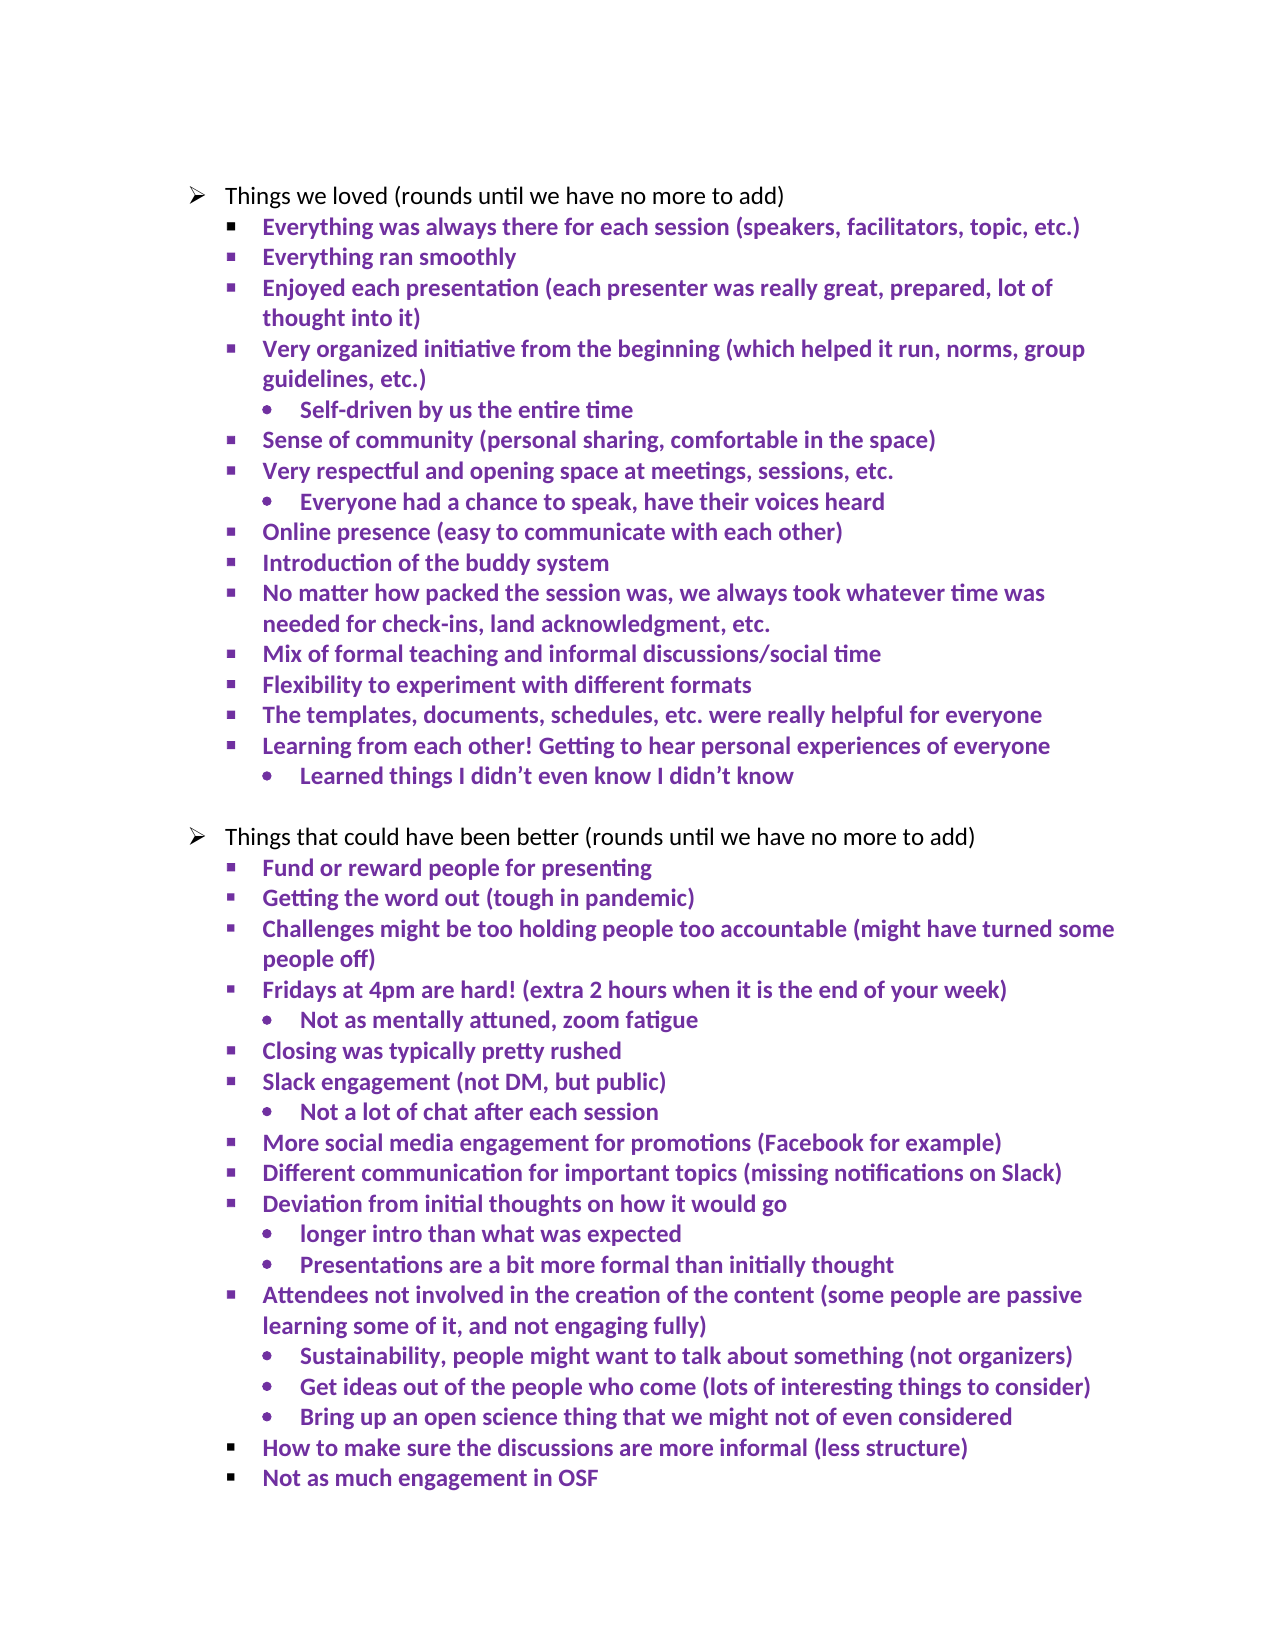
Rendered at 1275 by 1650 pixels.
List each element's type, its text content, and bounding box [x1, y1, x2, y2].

list Very respectful and opening space at meetings, sessions, etc. [225, 455, 1125, 486]
list Online presence (easy to communicate with each other) [225, 516, 1125, 547]
list No matter how packed the session was, we always took whatever time was needed for check-ins, land acknowledgment, etc. [225, 577, 1125, 638]
list Fund or reward people for presenting [225, 852, 1125, 882]
list How to make sure the discussions are more informal (less structure) [225, 1432, 1125, 1462]
list Everyone had a chance to speak, have their voices heard [262, 486, 1125, 516]
list Flexibility to experiment with different formats [225, 669, 1125, 699]
list Not as mentally attuned, zoom fatigue [262, 1004, 1125, 1035]
list longer intro than what was expected [262, 1218, 1125, 1249]
list Closing was typically pretty rushed [225, 1035, 1125, 1066]
list Bring up an open science thing that we might not of even considered [262, 1401, 1125, 1432]
list Things that could have been better (rounds until we have no more to add) [187, 821, 1125, 852]
list Self-driven by us the entire time [262, 394, 1125, 425]
list Fridays at 4pm are hard! (extra 2 hours when it is the end of your week) [225, 974, 1125, 1004]
list Challenges might be too holding people too accountable (might have turned some people off) [225, 913, 1125, 974]
list Slack engagement (not DM, but public) [225, 1066, 1125, 1096]
list Not a lot of chat after each session [262, 1096, 1125, 1127]
list Everything was always there for each session (speakers, facilitators, topic, etc.) [225, 211, 1125, 242]
list The templates, documents, schedules, etc. were really helpful for everyone [225, 699, 1125, 730]
list Things we loved (rounds until we have no more to add) [187, 181, 1125, 211]
list Everything ran smoothly [225, 242, 1125, 272]
list Not as much engagement in OSF [225, 1462, 1125, 1493]
list Getting the word out (tough in pandemic) [225, 882, 1125, 913]
list Learning from each other! Getting to hear personal experiences of everyone [225, 730, 1125, 760]
list Deviation from initial thoughts on how it would go [225, 1188, 1125, 1218]
list More social media engagement for promotions (Facebook for example) [225, 1127, 1125, 1157]
list Sense of community (personal sharing, comfortable in the space) [225, 425, 1125, 455]
list Introduction of the buddy system [225, 547, 1125, 577]
list Mix of formal teaching and informal discussions/social time [225, 638, 1125, 669]
list Sustainability, people might want to talk about something (not organizers) [262, 1340, 1125, 1371]
list Different communication for important topics (missing notifications on Slack) [225, 1157, 1125, 1188]
list Enjoyed each presentation (each presenter was really great, prepared, lot of thought into it) [225, 272, 1125, 333]
list Very organized initiative from the beginning (which helped it run, norms, group guidelines, etc.) [225, 333, 1125, 394]
list Presentations are a bit more formal than initially thought [262, 1249, 1125, 1279]
list Attendees not involved in the creation of the content (some people are passive learning some of it, and not engaging fully) [225, 1279, 1125, 1340]
list Get ideas out of the people who come (lots of interesting things to consider) [262, 1371, 1125, 1401]
list Learned things I didn’t even know I didn’t know [262, 760, 1125, 791]
